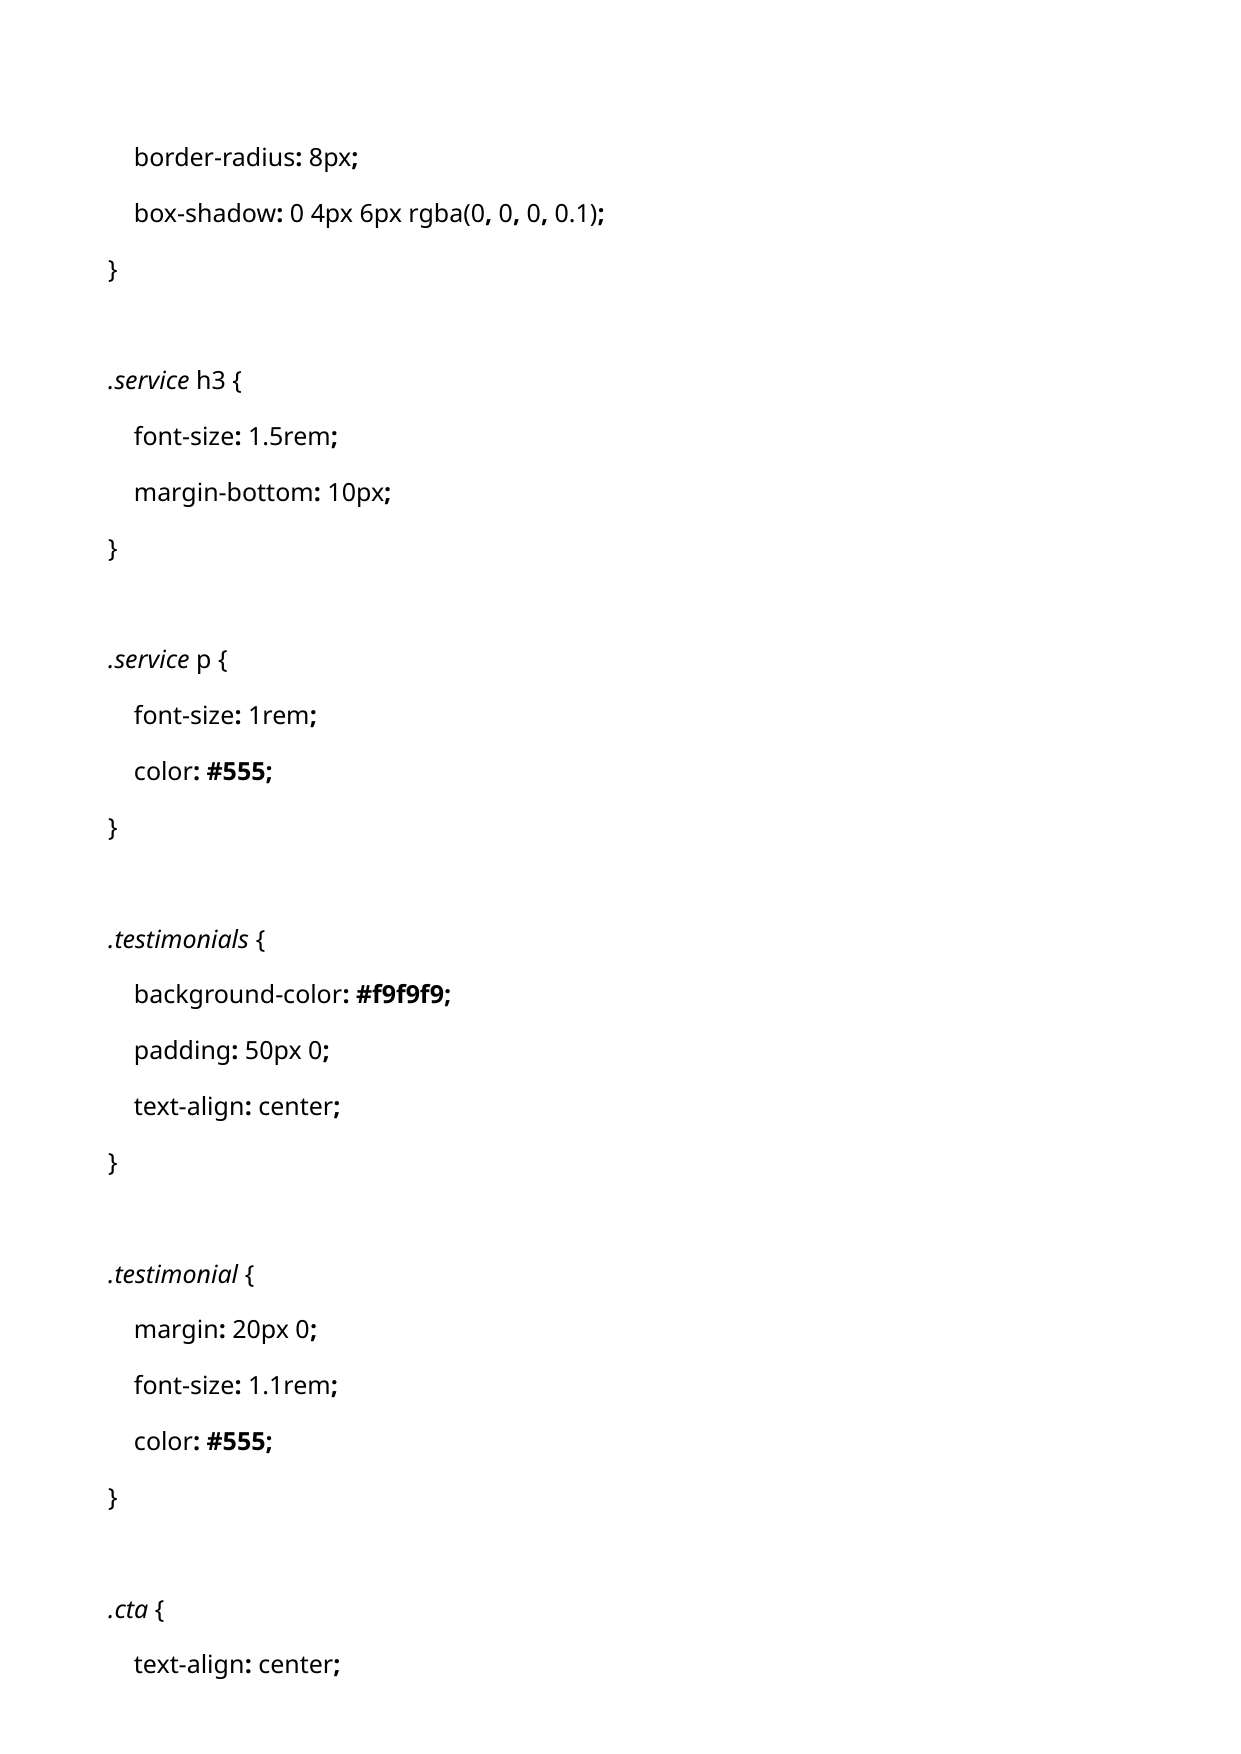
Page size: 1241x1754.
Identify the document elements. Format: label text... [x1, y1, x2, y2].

text margin: 20px 0; [56, 1312, 1105, 1346]
text font-size: 1.1rem; [56, 1368, 1105, 1402]
text } [56, 251, 1105, 285]
text text-align: center; [56, 1647, 1105, 1681]
text border-radius: 8px; [56, 139, 1105, 174]
text .service p { [56, 642, 1105, 676]
text } [56, 1144, 1105, 1179]
text } [56, 1479, 1105, 1514]
text .testimonial { [56, 1256, 1105, 1290]
text .service h3 { [56, 363, 1105, 397]
text color: #555; [56, 754, 1105, 788]
text } [56, 809, 1105, 844]
text color: #555; [56, 1424, 1105, 1458]
text .testimonials { [56, 921, 1105, 955]
text .cta { [56, 1591, 1105, 1625]
text font-size: 1rem; [56, 698, 1105, 732]
text text-align: center; [56, 1089, 1105, 1123]
text } [56, 530, 1105, 564]
text font-size: 1.5rem; [56, 419, 1105, 453]
text box-shadow: 0 4px 6px rgba(0, 0, 0, 0.1); [56, 195, 1105, 229]
text padding: 50px 0; [56, 1033, 1105, 1067]
text margin-bottom: 10px; [56, 474, 1105, 509]
text background-color: #f9f9f9; [56, 977, 1105, 1011]
